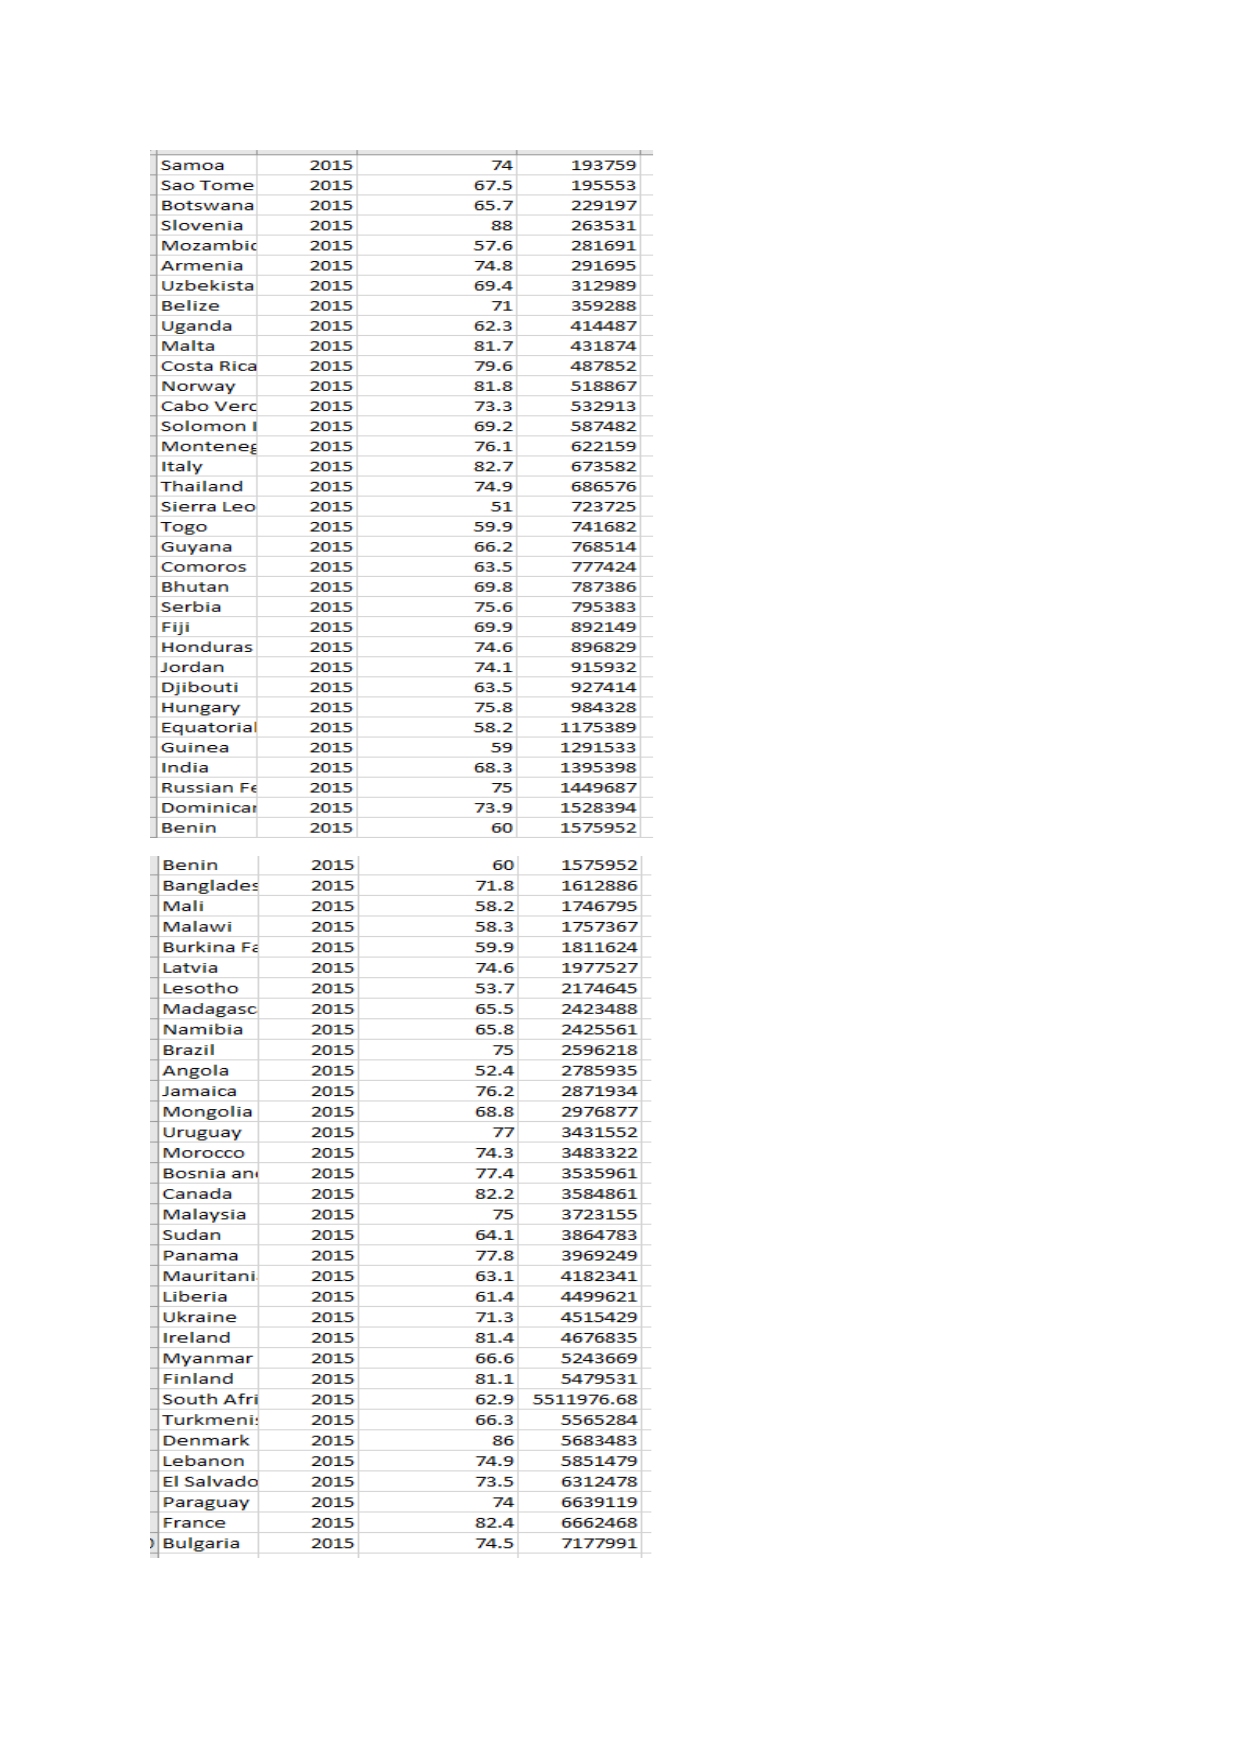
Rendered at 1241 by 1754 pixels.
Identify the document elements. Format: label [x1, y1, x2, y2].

picture [150, 150, 654, 838]
picture [150, 856, 652, 1558]
